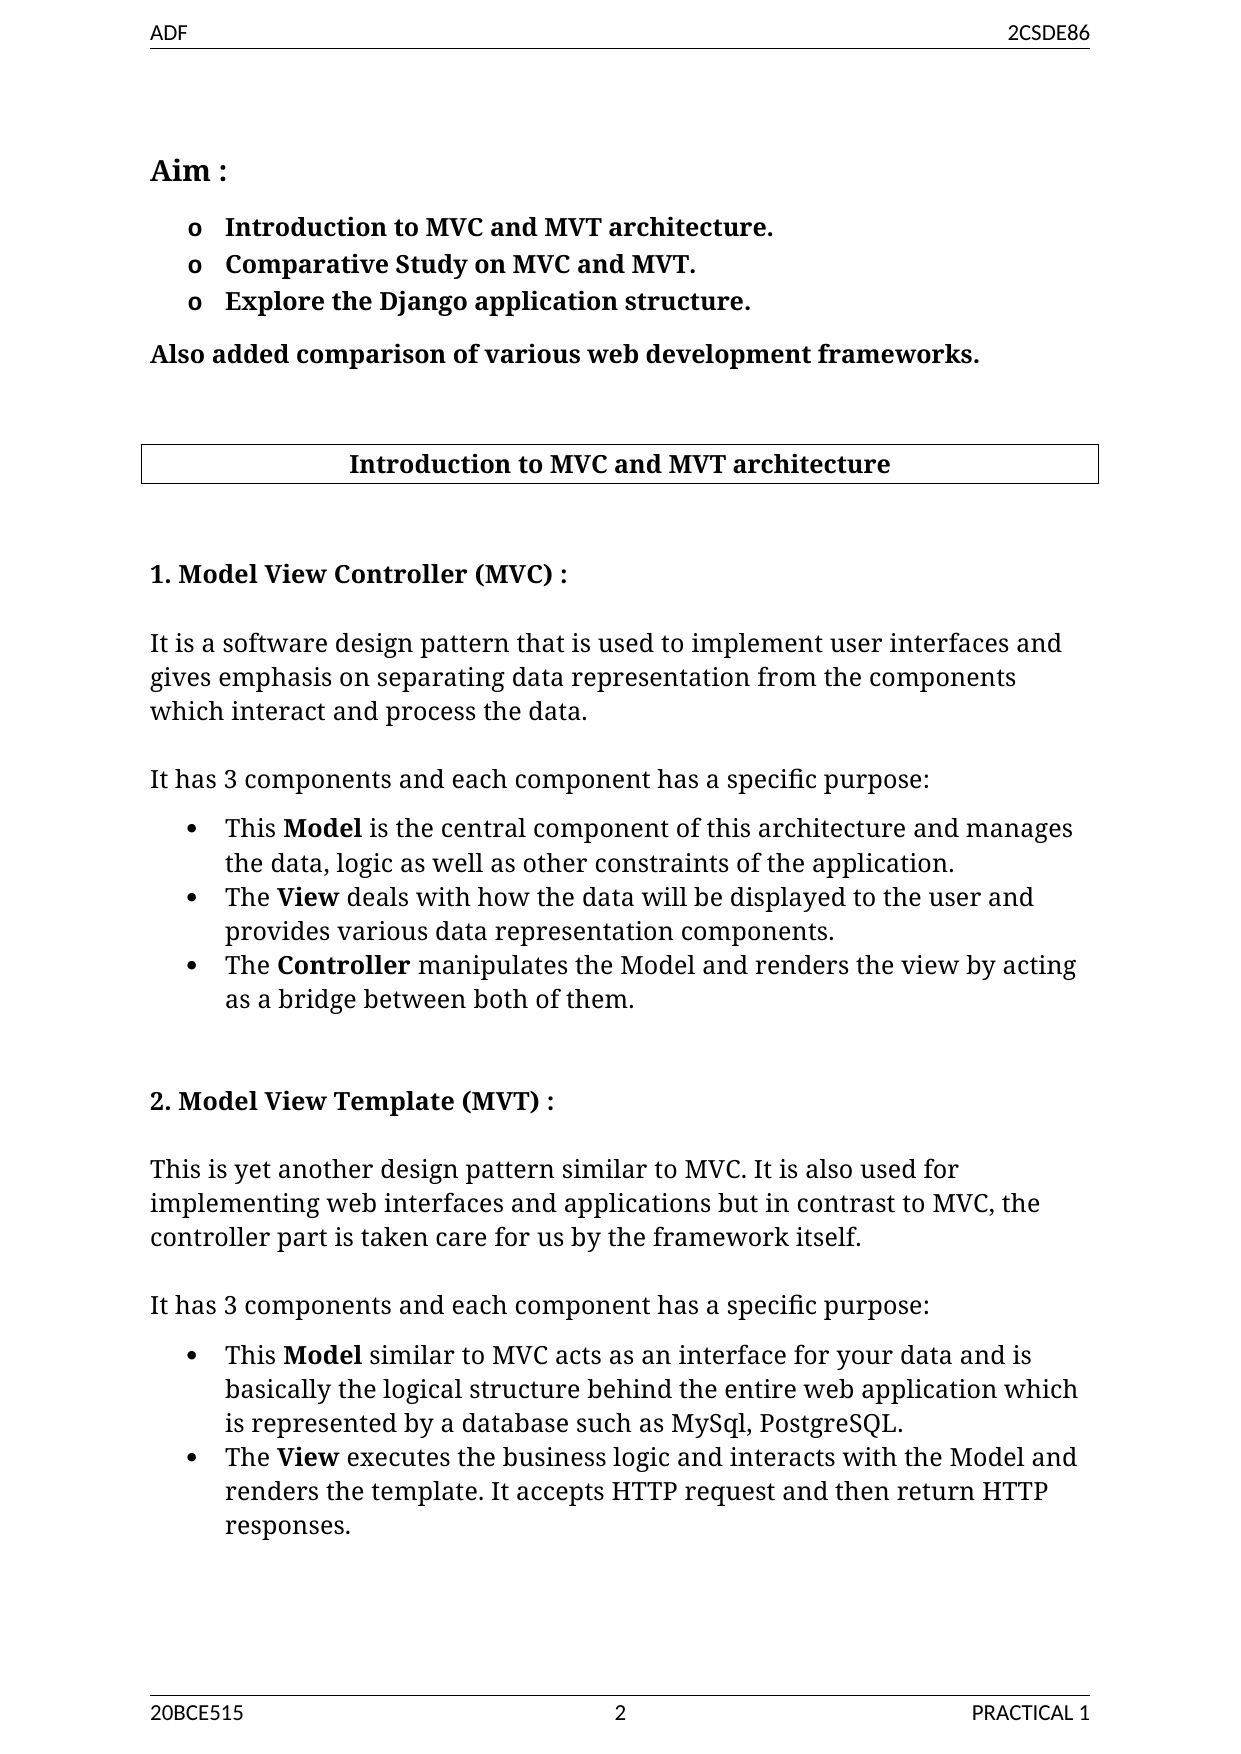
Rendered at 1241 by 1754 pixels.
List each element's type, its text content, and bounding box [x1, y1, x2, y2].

text It has 3 components and each component has a specific purpose: [150, 1288, 1090, 1322]
text Also added comparison of various web development frameworks. [150, 337, 1090, 371]
text 2. Model View Template (MVT) : [150, 1084, 1090, 1118]
text It is a software design pattern that is used to implement user interfaces and gives emphasis on separating data representation from the components which interact and process the data. [150, 591, 1090, 727]
list This Model similar to MVC acts as an interface for your data and is basically the logical structure behind the entire web application which is represented by a database such as MySql, PostgreSQL. [187, 1338, 1090, 1440]
list The Controller manipulates the Model and renders the view by acting as a bridge between both of them. [187, 947, 1090, 1016]
list Comparative Study on MVC and MVT. [187, 246, 1090, 281]
text 1. Model View Controller (MVC) : [150, 557, 1090, 591]
list Explore the Django application structure. [187, 283, 1090, 318]
list The View executes the business logic and interacts with the Model and renders the template. It accepts HTTP request and then return HTTP responses. [187, 1440, 1090, 1542]
list Introduction to MVC and MVT architecture. [187, 209, 1090, 244]
text This is yet another design pattern similar to MVC. It is also used for implementing web interfaces and applications but in contrast to MVC, the controller part is taken care for us by the framework itself. [150, 1118, 1090, 1254]
text Introduction to MVC and MVT architecture [142, 445, 1098, 483]
list The View deals with how the data will be displayed to the user and provides various data representation components. [187, 879, 1090, 947]
text It has 3 components and each component has a specific purpose: [150, 761, 1090, 796]
text Aim : [150, 150, 1090, 190]
list This Model is the central component of this architecture and manages the data, logic as well as other constraints of the application. [187, 811, 1090, 879]
